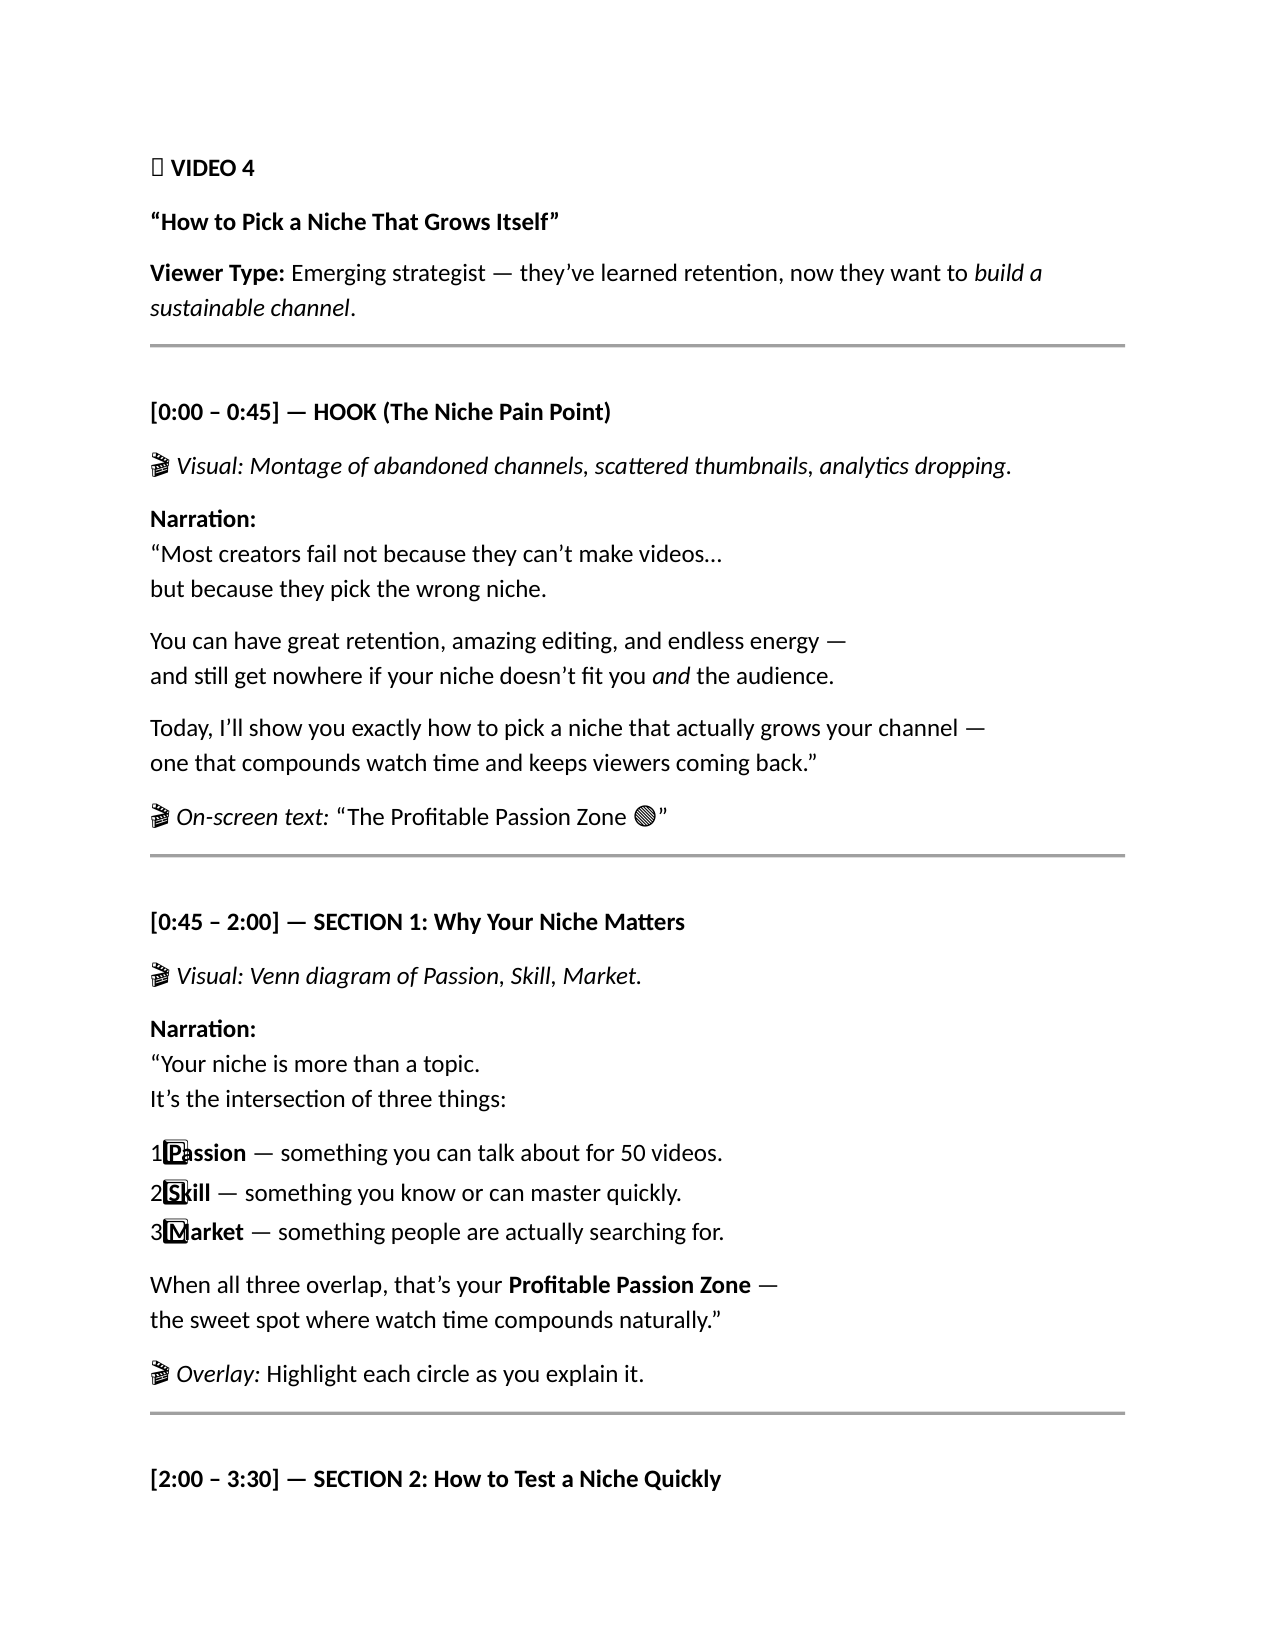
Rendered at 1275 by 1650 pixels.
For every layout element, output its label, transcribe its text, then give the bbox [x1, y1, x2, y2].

text “How to Pick a Niche That Grows Itself” [150, 206, 1125, 236]
text Today, I’ll show you exactly how to pick a niche that actually grows your channel — one that compounds watch time and keeps viewers coming back.” [150, 712, 1125, 777]
text 🎬 Visual: Venn diagram of Passion, Skill, Market. [150, 957, 1125, 992]
text [0:00 – 0:45] — HOOK (The Niche Pain Point) [150, 396, 1125, 426]
text 🎬 Overlay: Highlight each circle as you explain it. [150, 1356, 1125, 1390]
text When all three overlap, that’s your Profitable Passion Zone — the sweet spot where watch time compounds naturally.” [150, 1269, 1125, 1335]
text You can have great retention, amazing editing, and endless energy — and still get nowhere if your niche doesn’t fit you and the audience. [150, 625, 1125, 691]
text Narration: “Most creators fail not because they can’t make videos… but because they pick the wrong niche. [150, 503, 1125, 604]
text Narration: “Your niche is more than a topic. It’s the intersection of three things: [150, 1013, 1125, 1114]
text 1️⃣ Passion — something you can talk about for 50 videos. 2️⃣ Skill — something you know or can master quickly. 3️⃣ Market — something people are actually searching for. [150, 1135, 1125, 1247]
text 🎥 VIDEO 4 [150, 150, 1125, 184]
text [0:45 – 2:00] — SECTION 1: Why Your Niche Matters [150, 906, 1125, 936]
text 🎬 On-screen text: “The Profitable Passion Zone 🟢” [150, 798, 1125, 832]
text Viewer Type: Emerging strategist — they’ve learned retention, now they want to build a sustainable channel. [150, 257, 1125, 323]
text [2:00 – 3:30] — SECTION 2: How to Test a Niche Quickly [150, 1463, 1125, 1494]
text 🎬 Visual: Montage of abandoned channels, scattered thumbnails, analytics dropping. [150, 447, 1125, 482]
